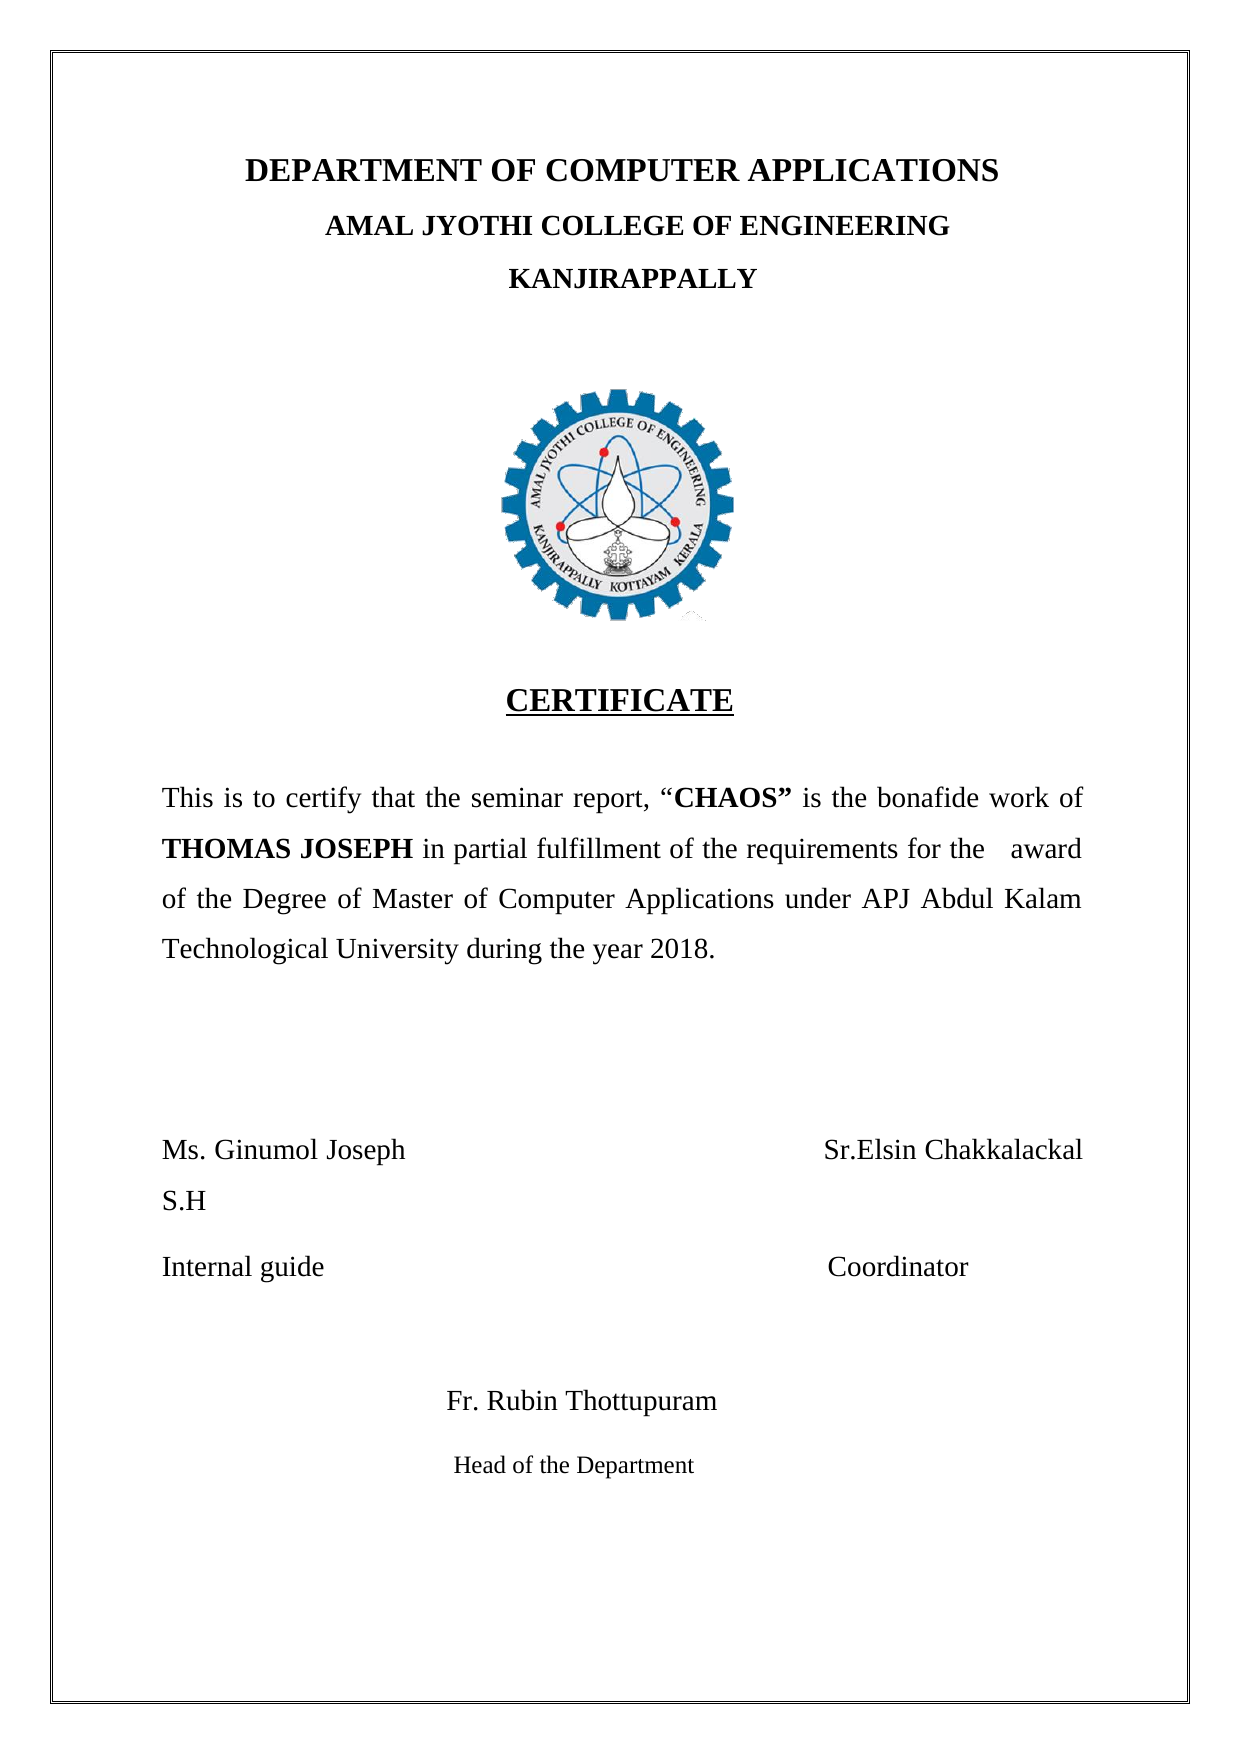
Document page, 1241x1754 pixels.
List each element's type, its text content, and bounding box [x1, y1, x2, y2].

text AMAL JYOTHI COLLEGE OF ENGINEERING [150, 208, 1003, 242]
picture [498, 386, 737, 624]
text Ms. Ginumol Joseph Sr.Elsin Chakkalackal S.H [162, 1132, 1083, 1216]
text Internal guide Coordinator [162, 1249, 1083, 1283]
text Fr. Rubin Thottupuram [162, 1383, 1083, 1417]
text CERTIFICATE [498, 680, 742, 718]
text KANJIRAPPALLY [150, 261, 1003, 294]
text Head of the Department [162, 1451, 1083, 1479]
text This is to certify that the seminar report, “CHAOS” is the bonafide work of THOMAS JOSEPH in partial fulfillment of the requirements for the award of the Degree of Master of Computer Applications under APJ Abdul Kalam Technological University during the year 2018. [162, 780, 1083, 965]
